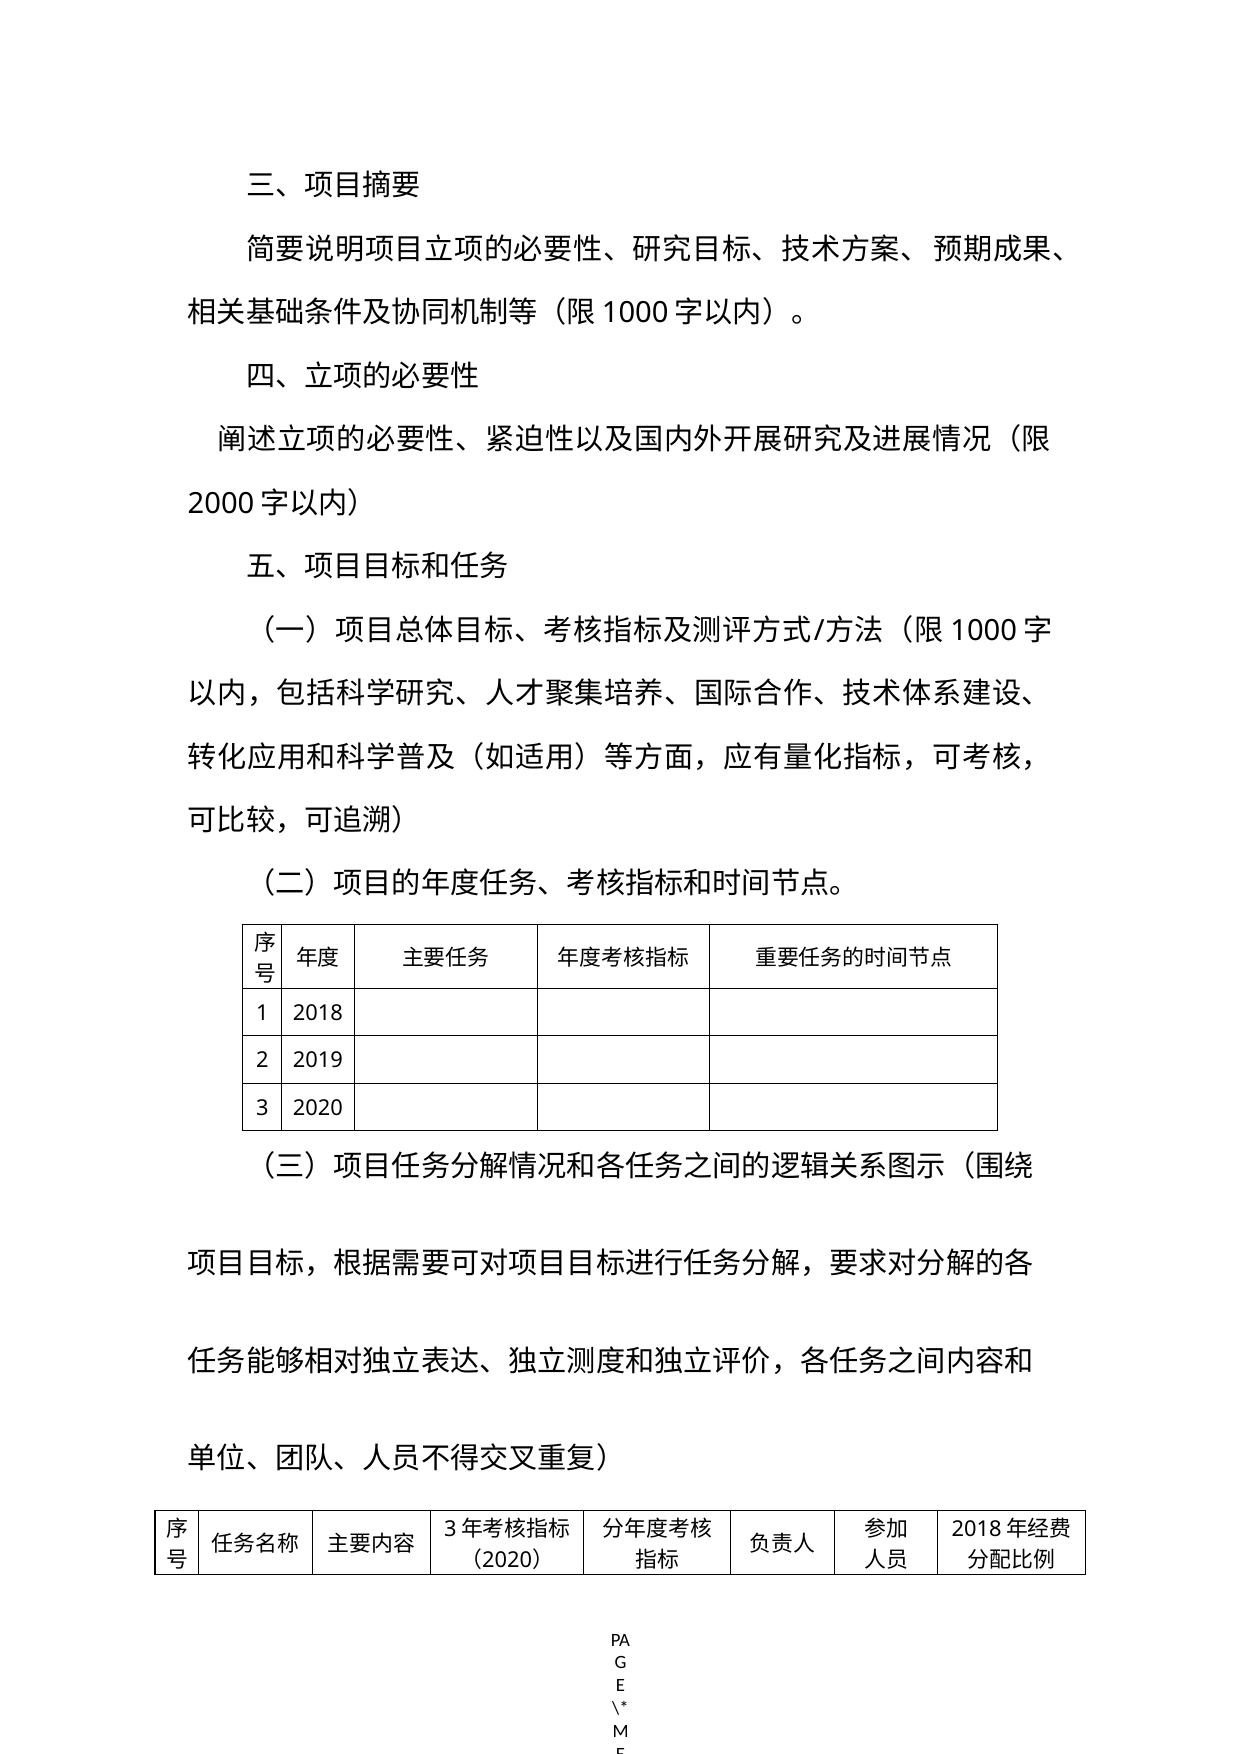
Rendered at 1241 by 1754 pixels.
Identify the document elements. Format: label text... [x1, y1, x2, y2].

table_header 主要内容 [313, 1511, 430, 1574]
list 立项的必要性 [187, 352, 1053, 395]
table_cell 3 [243, 1084, 281, 1130]
table_header 3年考核指标 （2020） [431, 1511, 583, 1574]
table_header 重要任务的时间节点 [710, 925, 997, 988]
table_header 负责人 [731, 1511, 834, 1574]
table_cell [355, 1036, 537, 1082]
table_cell [538, 989, 709, 1035]
table_header 分年度考核指标 [584, 1511, 730, 1574]
text 阐述立项的必要性、紧迫性以及国内外开展研究及进展情况（限2000字以内） [187, 416, 1053, 522]
text （二）项目的年度任务、考核指标和时间节点。 [187, 860, 1053, 902]
list 项目目标和任务 [187, 543, 1053, 585]
table_header 年度考核指标 [538, 925, 709, 988]
table_cell [710, 1036, 997, 1082]
table_header 任务名称 [199, 1511, 312, 1574]
table_cell [710, 1084, 997, 1130]
table_header 序号 [156, 1511, 198, 1574]
table_cell 2 [243, 1036, 281, 1082]
table_cell 1 [243, 989, 281, 1035]
text （一）项目总体目标、考核指标及测评方式/方法（限1000字以内，包括科学研究、人才聚集培养、国际合作、技术体系建设、转化应用和科学普及（如适用）等方面，应有量化指标，可考核，可比较，可追溯） [187, 606, 1053, 839]
table_cell 2019 [282, 1036, 354, 1082]
table_cell 2018 [282, 989, 354, 1035]
table_cell [355, 1084, 537, 1130]
table_cell 2020 [282, 1084, 354, 1130]
table_cell [538, 1036, 709, 1082]
table_header 年度 [282, 925, 354, 988]
list 项目摘要 [187, 162, 1053, 204]
table_header 序号 [243, 925, 281, 988]
table_header 参加 人员 [835, 1511, 937, 1574]
table_cell [710, 989, 997, 1035]
list 项目任务分解情况和各任务之间的逻辑关系图示（围绕项目目标，根据需要可对项目目标进行任务分解，要求对分解的各任务能够相对独立表达、独立测度和独立评价，各任务之间内容和单位、团队、人员不得交叉重复） [187, 1131, 1053, 1488]
table_header 主要任务 [355, 925, 537, 988]
table_cell [355, 989, 537, 1035]
text 简要说明项目立项的必要性、研究目标、技术方案、预期成果、相关基础条件及协同机制等（限1000字以内）。 [187, 225, 1053, 331]
table_cell [538, 1084, 709, 1130]
table_header 2018年经费分配比例 [938, 1511, 1085, 1574]
